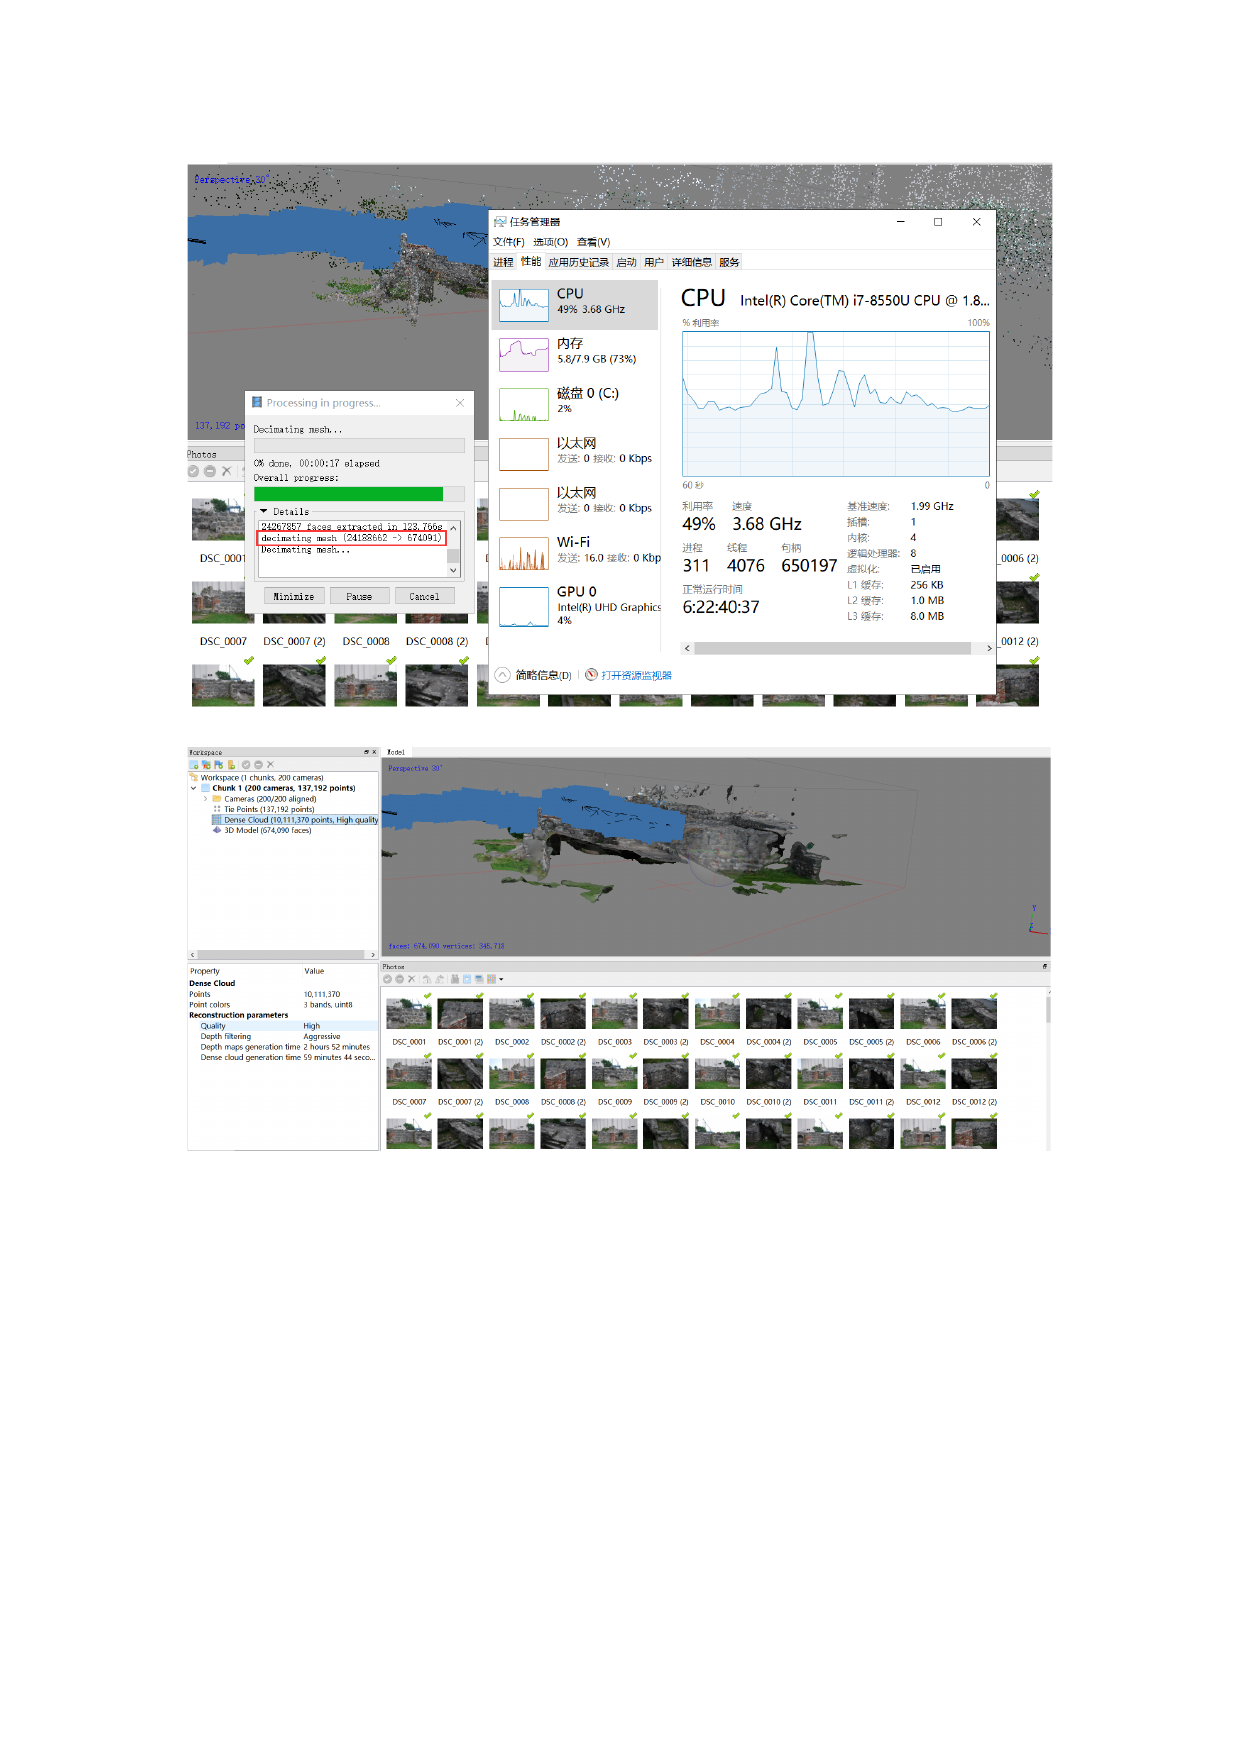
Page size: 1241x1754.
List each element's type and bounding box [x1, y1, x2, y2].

picture [187, 162, 1053, 717]
picture [187, 747, 1051, 1151]
